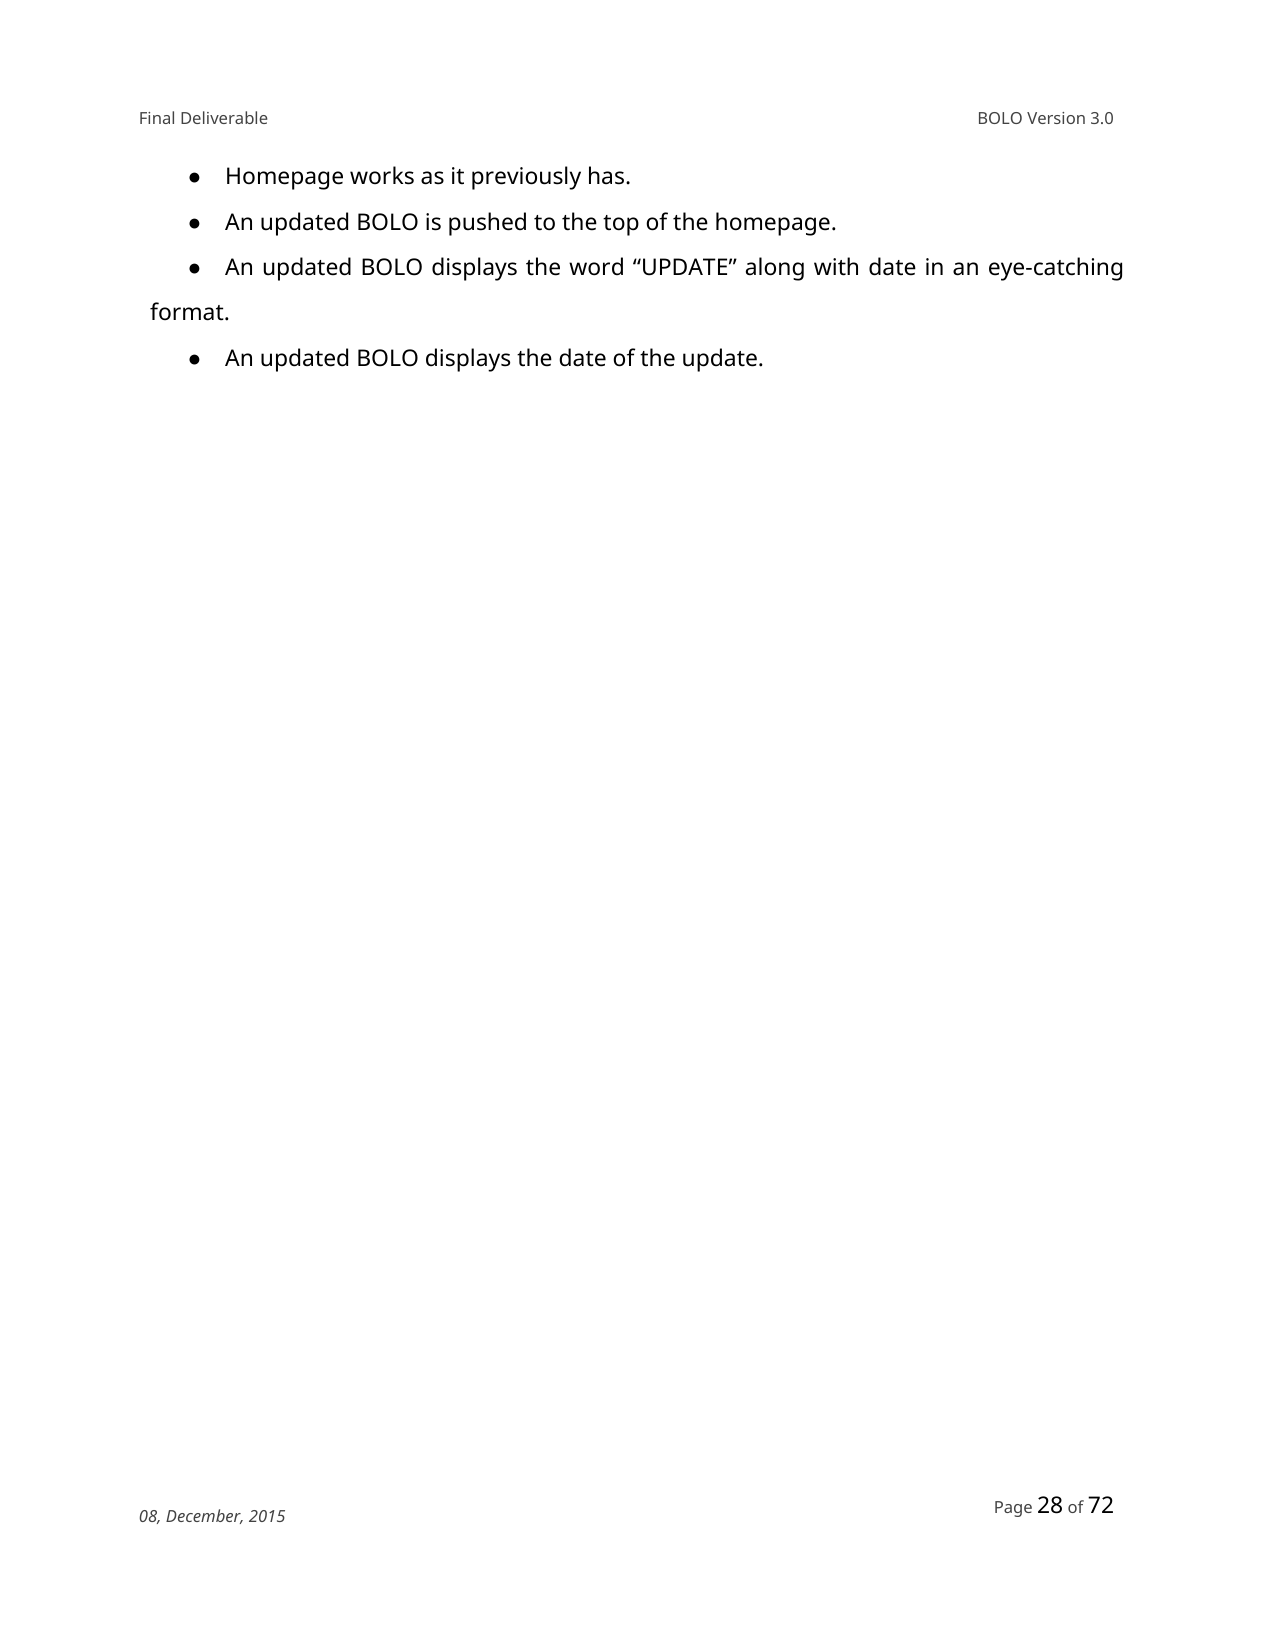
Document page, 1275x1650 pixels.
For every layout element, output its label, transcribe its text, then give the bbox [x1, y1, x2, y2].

list An updated BOLO is pushed to the top of the homepage. [150, 206, 1125, 237]
list An updated BOLO displays the date of the update. [150, 341, 1125, 373]
list Homepage works as it previously has. [150, 160, 1125, 191]
list An updated BOLO displays the word “UPDATE” along with date in an eye-catching format. [150, 251, 1125, 327]
